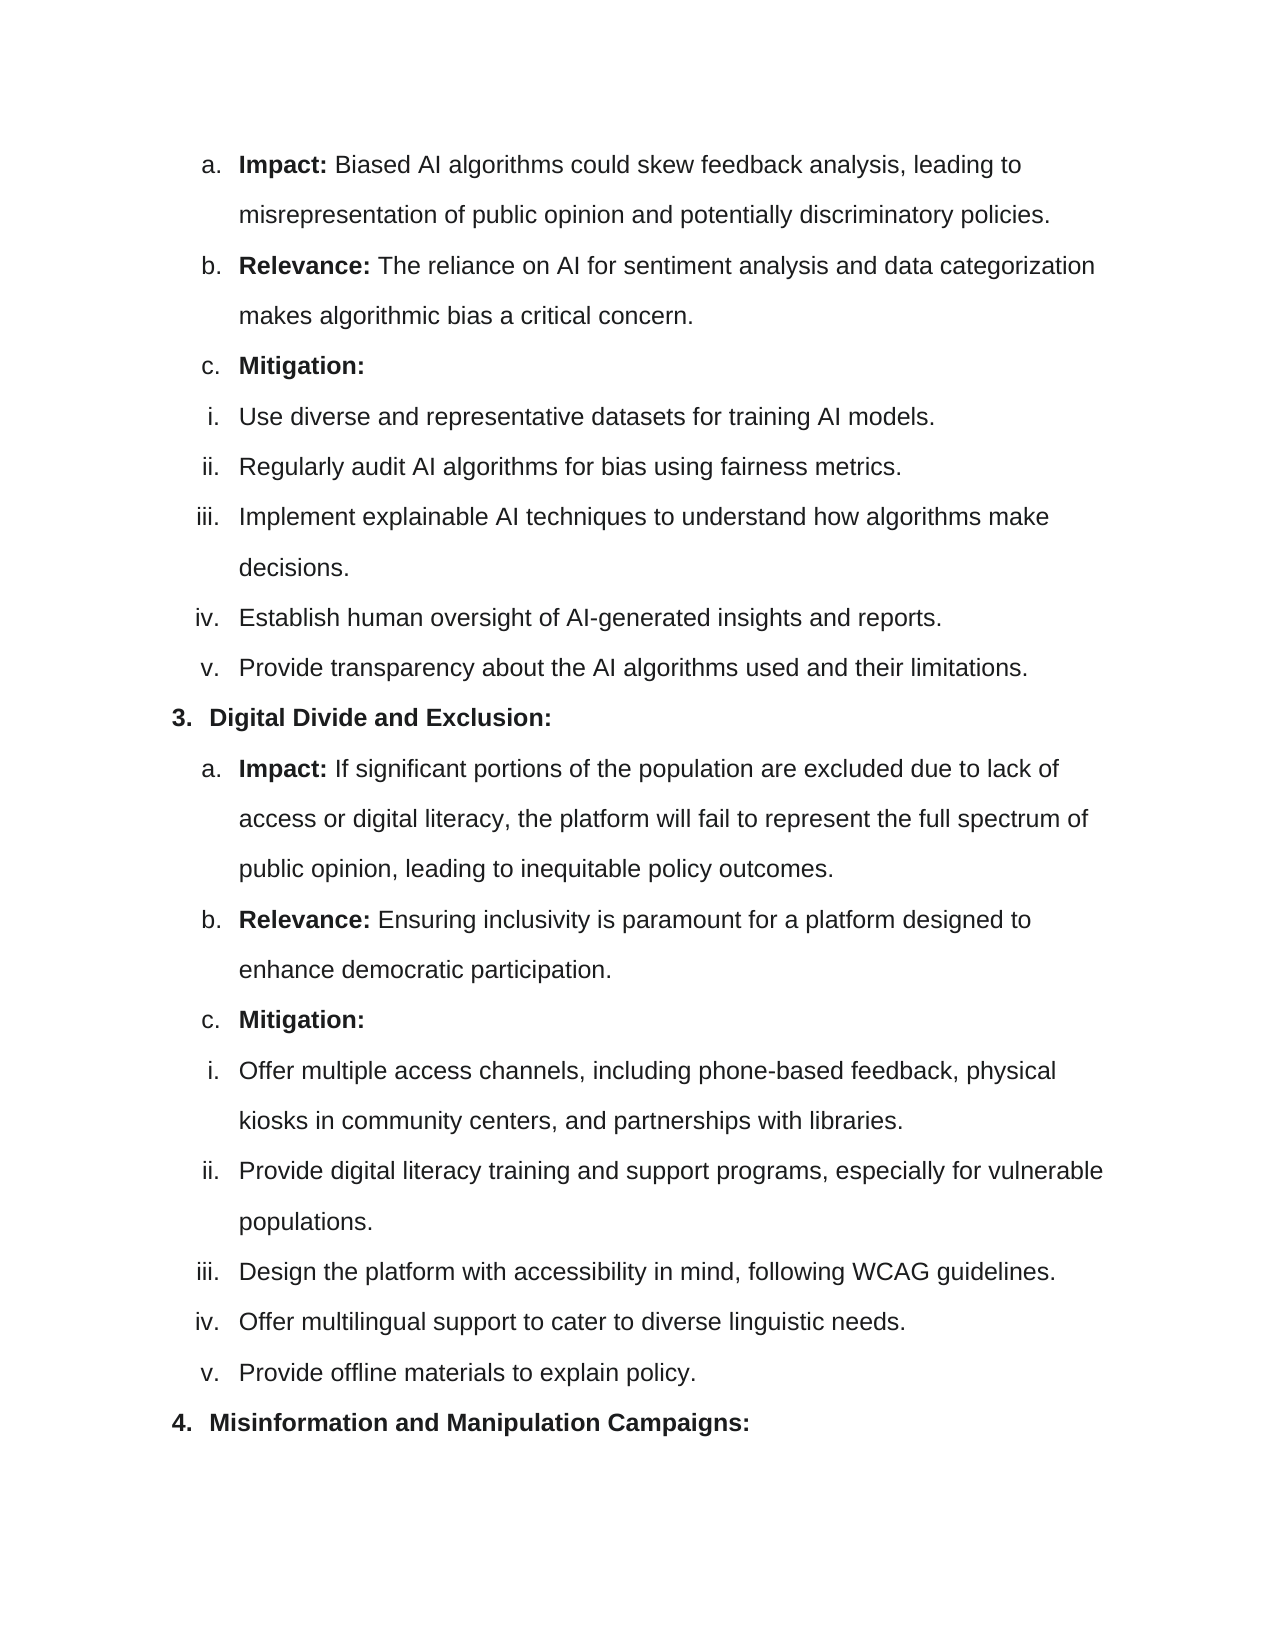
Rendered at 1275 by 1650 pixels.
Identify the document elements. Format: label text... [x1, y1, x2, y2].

list Impact: If significant portions of the population are excluded due to lack of access or digital literacy, the platform will fail to represent the full spectrum of public opinion, leading to inequitable policy outcomes. [201, 754, 1125, 883]
list Impact: Biased AI algorithms could skew feedback analysis, leading to misrepresentation of public opinion and potentially discriminatory policies. [201, 150, 1125, 229]
list Mitigation: [201, 1005, 1125, 1034]
list Mitigation: [201, 351, 1125, 380]
list Relevance: Ensuring inclusivity is paramount for a platform designed to enhance democratic participation. [201, 905, 1125, 984]
list Provide digital literacy training and support programs, especially for vulnerable populations. [220, 1156, 1125, 1235]
list Offer multilingual support to cater to diverse linguistic needs. [220, 1307, 1125, 1336]
list Use diverse and representative datasets for training AI models. [220, 402, 1125, 430]
list Provide transparency about the AI algorithms used and their limitations. [220, 653, 1125, 682]
list Offer multiple access channels, including phone-based feedback, physical kiosks in community centers, and partnerships with libraries. [220, 1056, 1125, 1135]
list Digital Divide and Exclusion: [172, 703, 1125, 732]
list Design the platform with accessibility in mind, following WCAG guidelines. [220, 1257, 1125, 1286]
list Relevance: The reliance on AI for sentiment analysis and data categorization makes algorithmic bias a critical concern. [201, 251, 1125, 330]
list Establish human oversight of AI-generated insights and reports. [220, 603, 1125, 632]
list Misinformation and Manipulation Campaigns: [172, 1408, 1125, 1437]
list Provide offline materials to explain policy. [220, 1357, 1125, 1386]
list Implement explainable AI techniques to understand how algorithms make decisions. [220, 502, 1125, 581]
list Regularly audit AI algorithms for bias using fairness metrics. [220, 452, 1125, 481]
